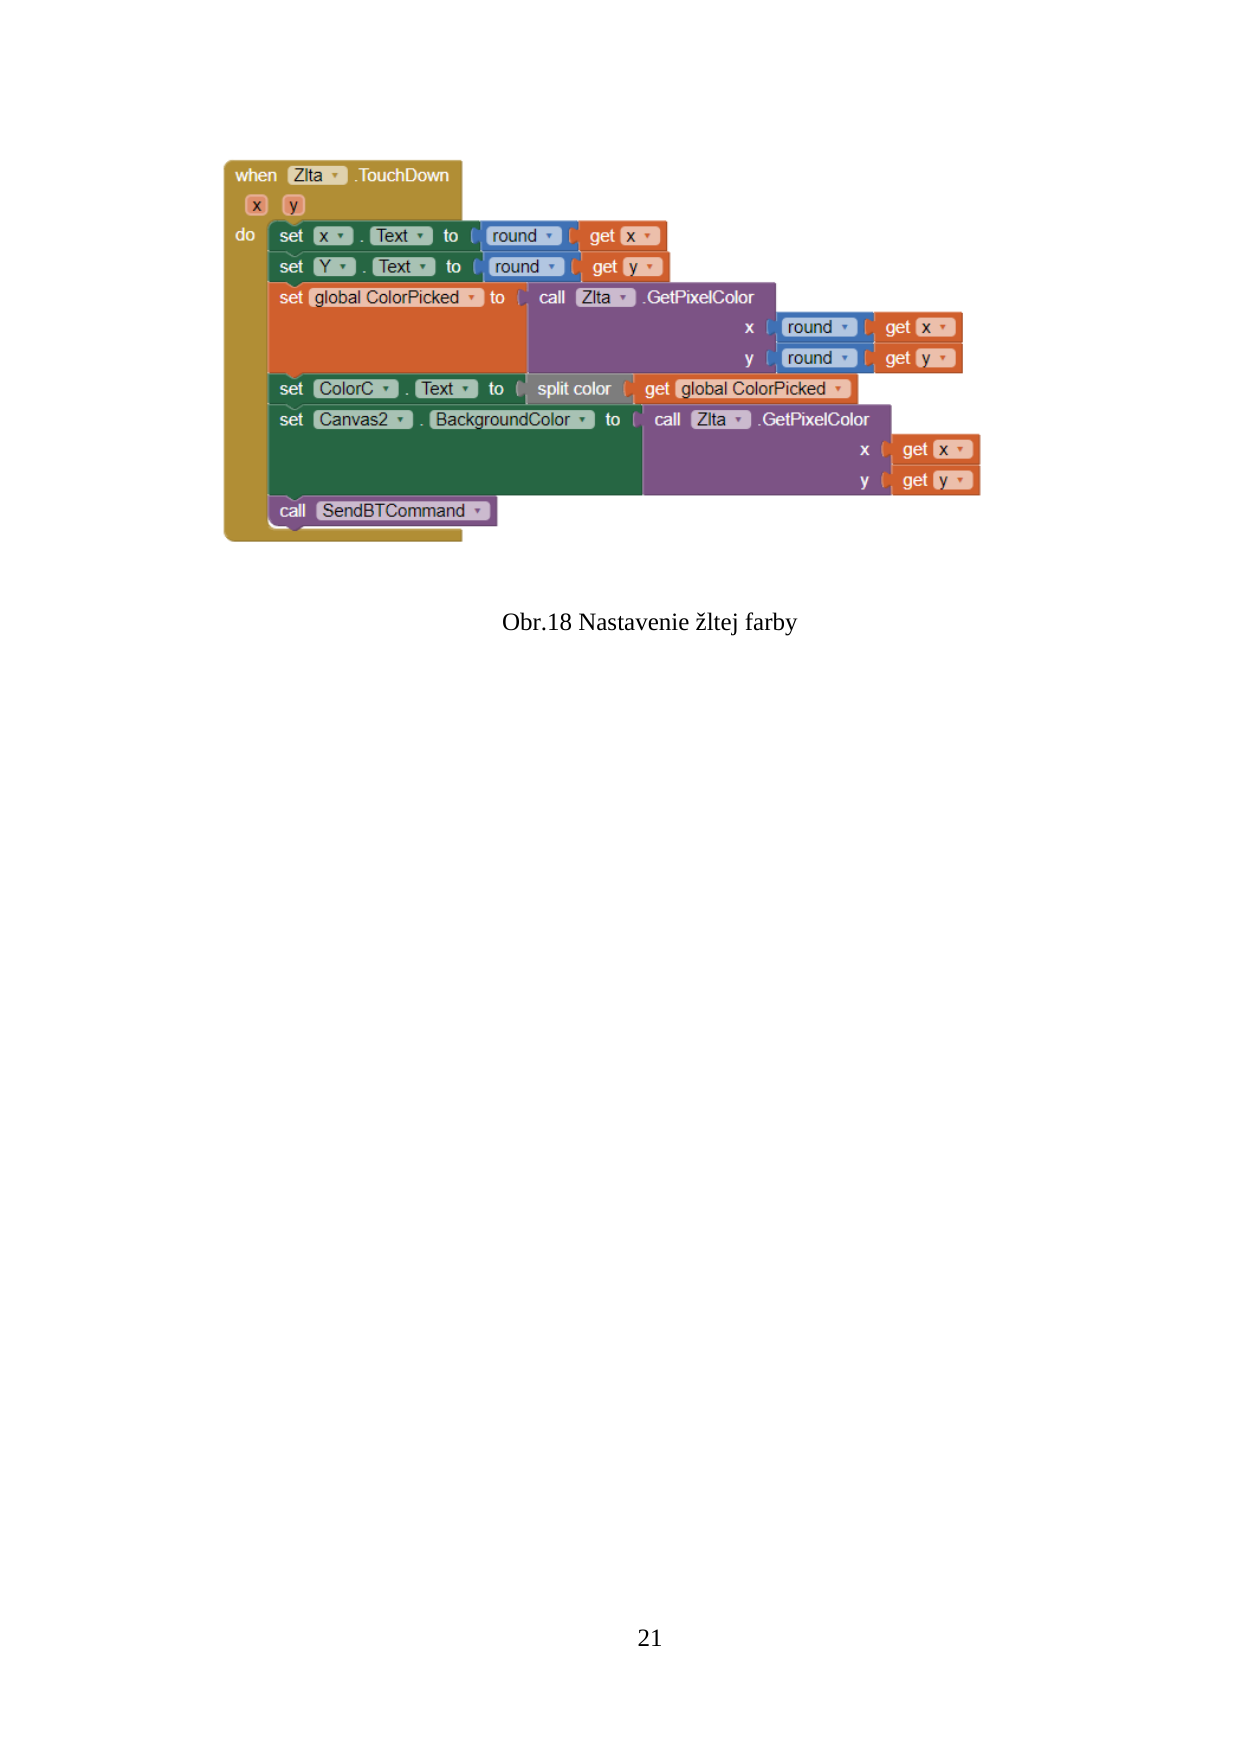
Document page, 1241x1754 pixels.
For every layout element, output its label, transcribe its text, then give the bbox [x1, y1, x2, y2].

picture [206, 147, 1093, 569]
text Obr.18 Nastavenie žltej farby [207, 607, 1092, 636]
